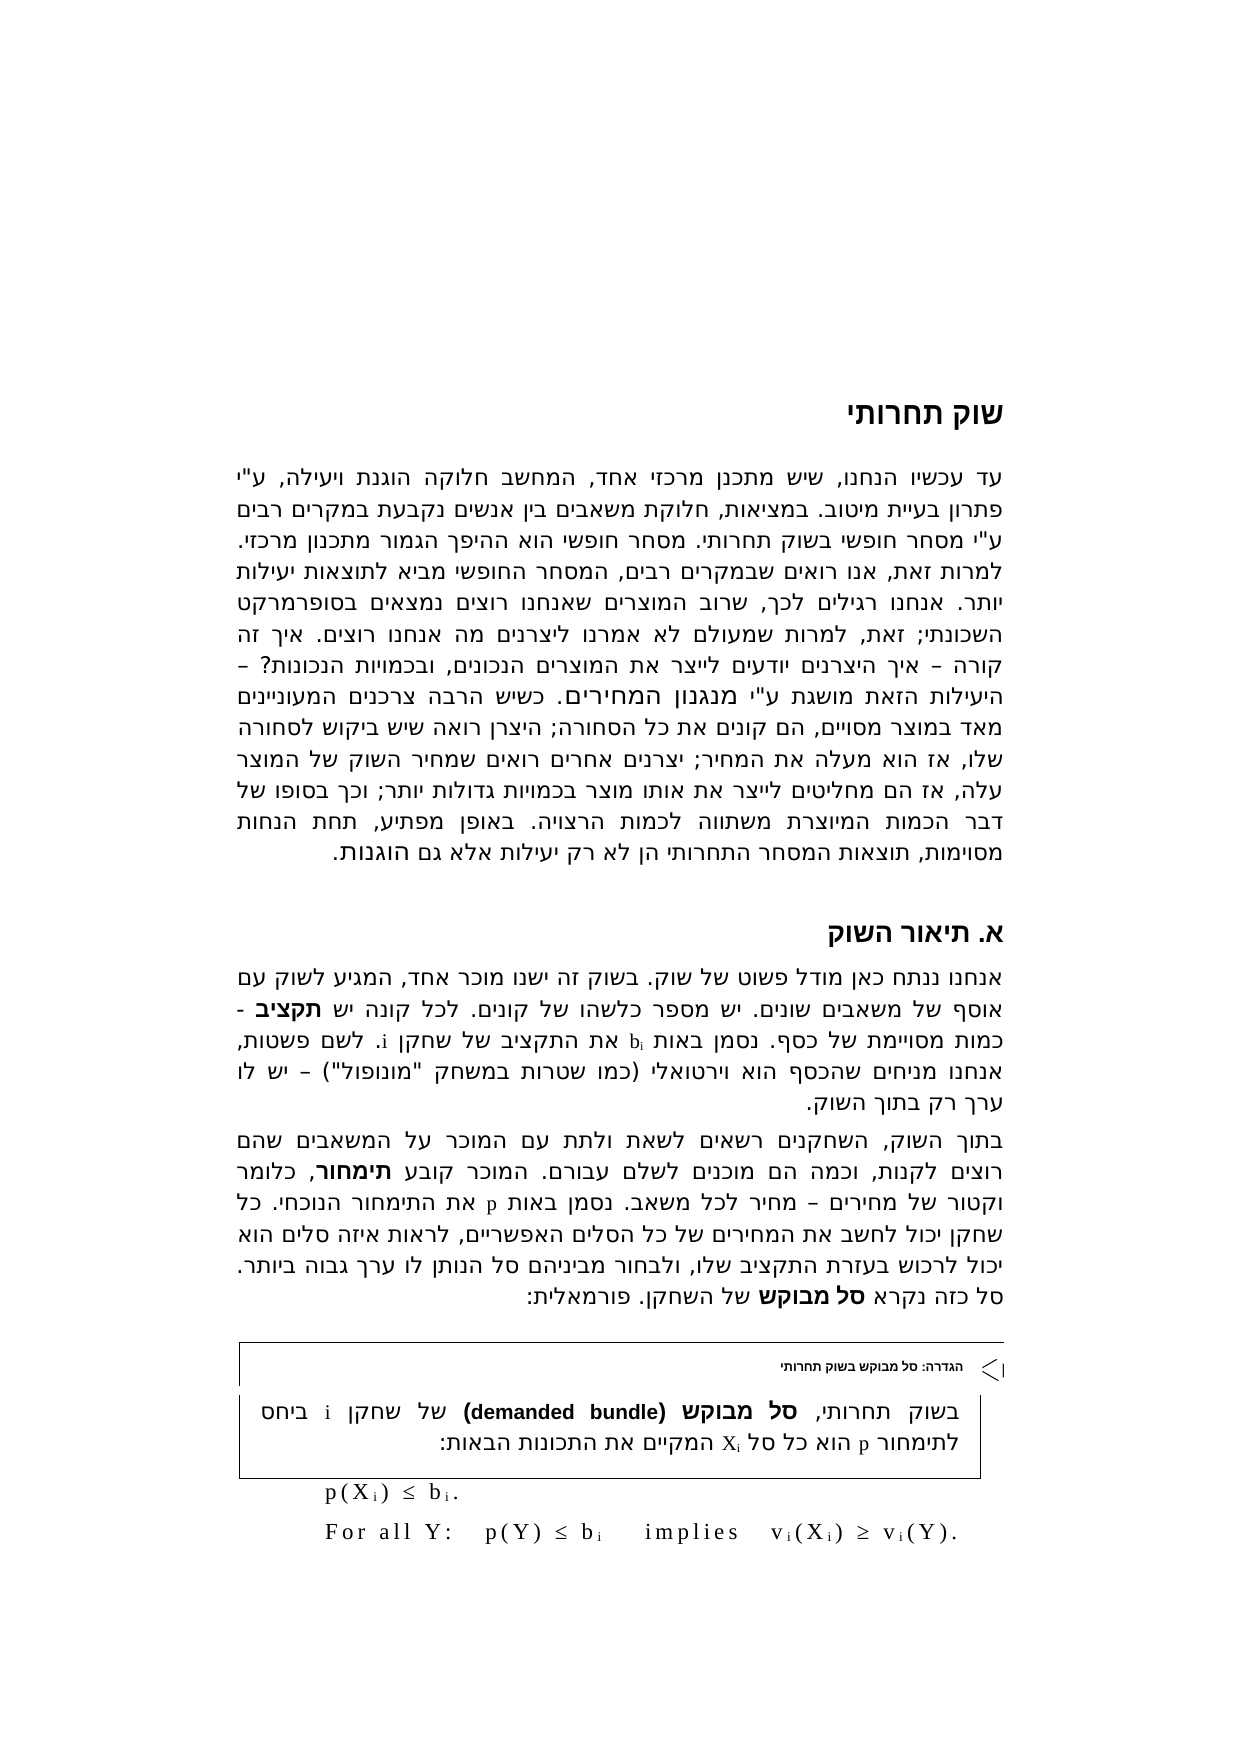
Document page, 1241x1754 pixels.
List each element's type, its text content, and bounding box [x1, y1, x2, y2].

text אנחנו ננתח כאן מודל פשוט של שוק. בשוק זה ישנו מוכר אחד, המגיע לשוק עם אוסף של משאבים שונים. יש מספר כלשהו של קונים. לכל קונה יש תקציב - כמות מסויימת של כסף. נסמן באות bi את התקציב של שחקן i. לשם פשטות, אנחנו מניחים שהכסף הוא וירטואלי (כמו שטרות במשחק "מונופול") – יש לו ערך רק בתוך השוק. [236, 961, 1004, 1117]
picture [982, 1357, 1004, 1383]
text For all Y: p(Y) ≤ bi implies vi(Xi) ≥ vi(Y). [325, 1518, 1004, 1544]
text בתוך השוק, השחקנים רשאים לשאת ולתת עם המוכר על המשאבים שהם רוצים לקנות, וכמה הם מוכנים לשלם עבורם. המוכר קובע תימחור, כלומר וקטור של מחירים – מחיר לכל משאב. נסמן באות p את התימחור הנוכחי. כל שחקן יכול לחשב את המחירים של כל הסלים האפשריים, לראות איזה סלים הוא יכול לרכוש בעזרת התקציב שלו, ולבחור מביניהם סל הנותן לו ערך גבוה ביותר. סל כזה נקרא סל מבוקש של השחקן. פורמאלית: [236, 1123, 1004, 1311]
text p(Xi) ≤ bi. [325, 1478, 1004, 1505]
text בשוק תחרותי, סל מבוקש (demanded bundle) של שחקן i ביחס לתימחור p הוא כל סל Xi המקיים את התכונות הבאות: [238, 1394, 980, 1478]
text עד עכשיו הנחנו, שיש מתכנן מרכזי אחד, המחשב חלוקה הוגנת ויעילה, ע"י פתרון בעיית מיטוב. במציאות, חלוקת משאבים בין אנשים נקבעת במקרים רבים ע"י מסחר חופשי בשוק תחרותי. מסחר חופשי הוא ההיפך הגמור מתכנון מרכזי. למרות זאת, אנו רואים שבמקרים רבים, המסחר החופשי מביא לתוצאות יעילות יותר. אנחנו רגילים לכך, שרוב המוצרים שאנחנו רוצים נמצאים בסופרמרקט השכונתי; זאת, למרות שמעולם לא אמרנו ליצרנים מה אנחנו רוצים. איך זה קורה – איך היצרנים יודעים לייצר את המוצרים הנכונים, ובכמויות הנכונות? –היעילות הזאת מושגת ע"י מנגנון המחירים. כשיש הרבה צרכנים המעוניינים מאד במוצר מסויים, הם קונים את כל הסחורה; היצרן רואה שיש ביקוש לסחורה שלו, אז הוא מעלה את המחיר; יצרנים אחרים רואים שמחיר השוק של המוצר עלה, אז הם מחליטים לייצר את אותו מוצר בכמויות גדולות יותר; וכך בסופו של דבר הכמות המיוצרת משתווה לכמות הרצויה. באופן מפתיע, תחת הנחות מסוימות, תוצאות המסחר התחרותי הן לא רק יעילות אלא גם הוגנות. [236, 461, 1004, 867]
subtitle שוק תחרותי [236, 398, 1004, 431]
text הגדרה: סל מבוקש בשוק תחרותי [240, 1343, 1004, 1386]
subtitle א. תיאור השוק [236, 917, 1004, 948]
